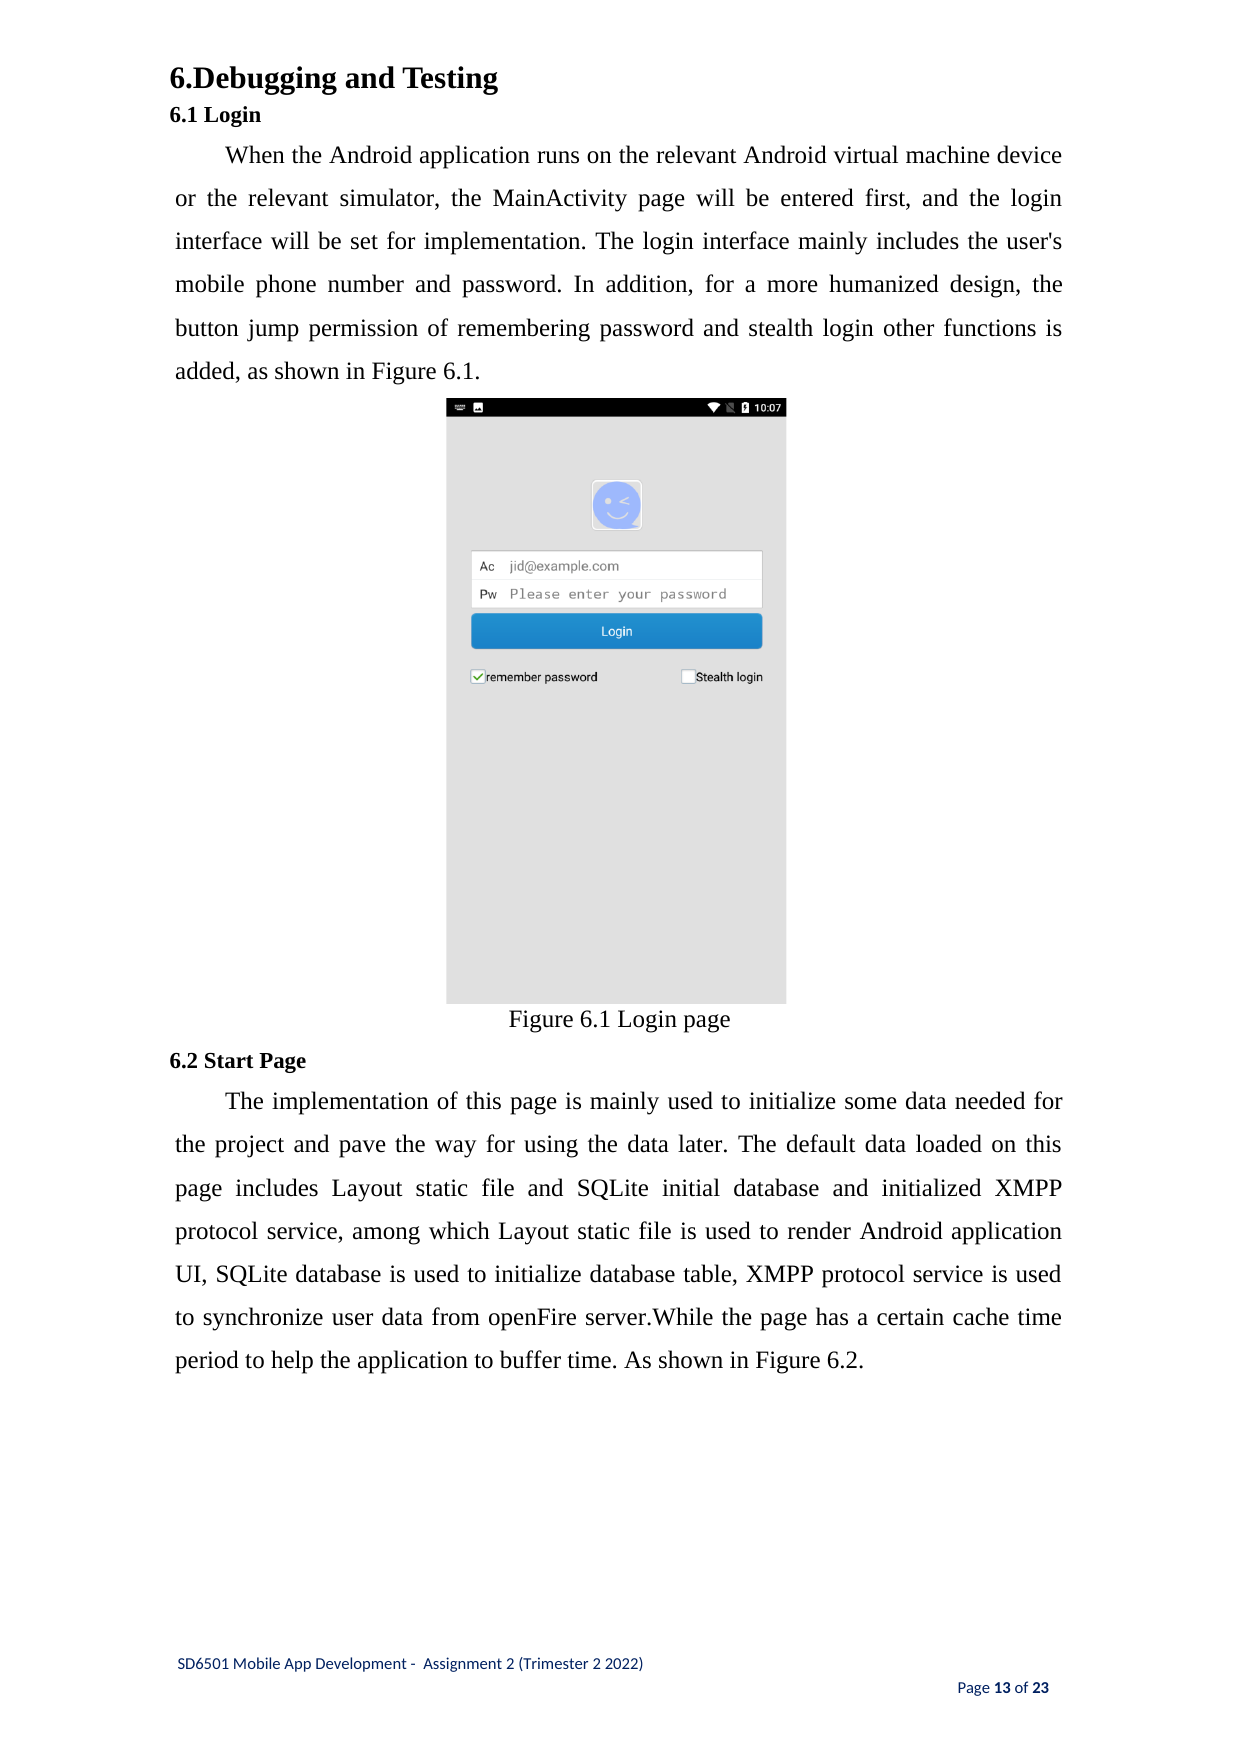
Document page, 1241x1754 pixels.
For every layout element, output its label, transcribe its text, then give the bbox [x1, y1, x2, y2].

list 6.1 Login [169, 101, 1063, 127]
list 6.2 Start Page [169, 1047, 1063, 1073]
text The implementation of this page is mainly used to initialize some data needed for the project and pave the way for using the data later. The default data loaded on this page includes Layout static file and SQLite initial database and initialized XMPP protocol service, among which Layout static file is used to render Android application UI, SQLite database is used to initialize database table, XMPP protocol service is used to synchronize user data from openFire server.While the page has a certain cache time period to help the application to buffer time. As shown in Figure 6.2. [175, 1086, 1063, 1374]
picture [446, 398, 787, 1004]
text Figure 6.1 Login page [175, 1004, 1063, 1033]
text 6.Debugging and Testing [169, 59, 1063, 95]
text When the Android application runs on the relevant Android virtual machine device or the relevant simulator, the MainActivity page will be entered first, and the login interface will be set for implementation. The login interface mainly includes the user's mobile phone number and password. In addition, for a more humanized design, the button jump permission of remembering password and stealth login other functions is added, as shown in Figure 6.1. [175, 140, 1063, 384]
